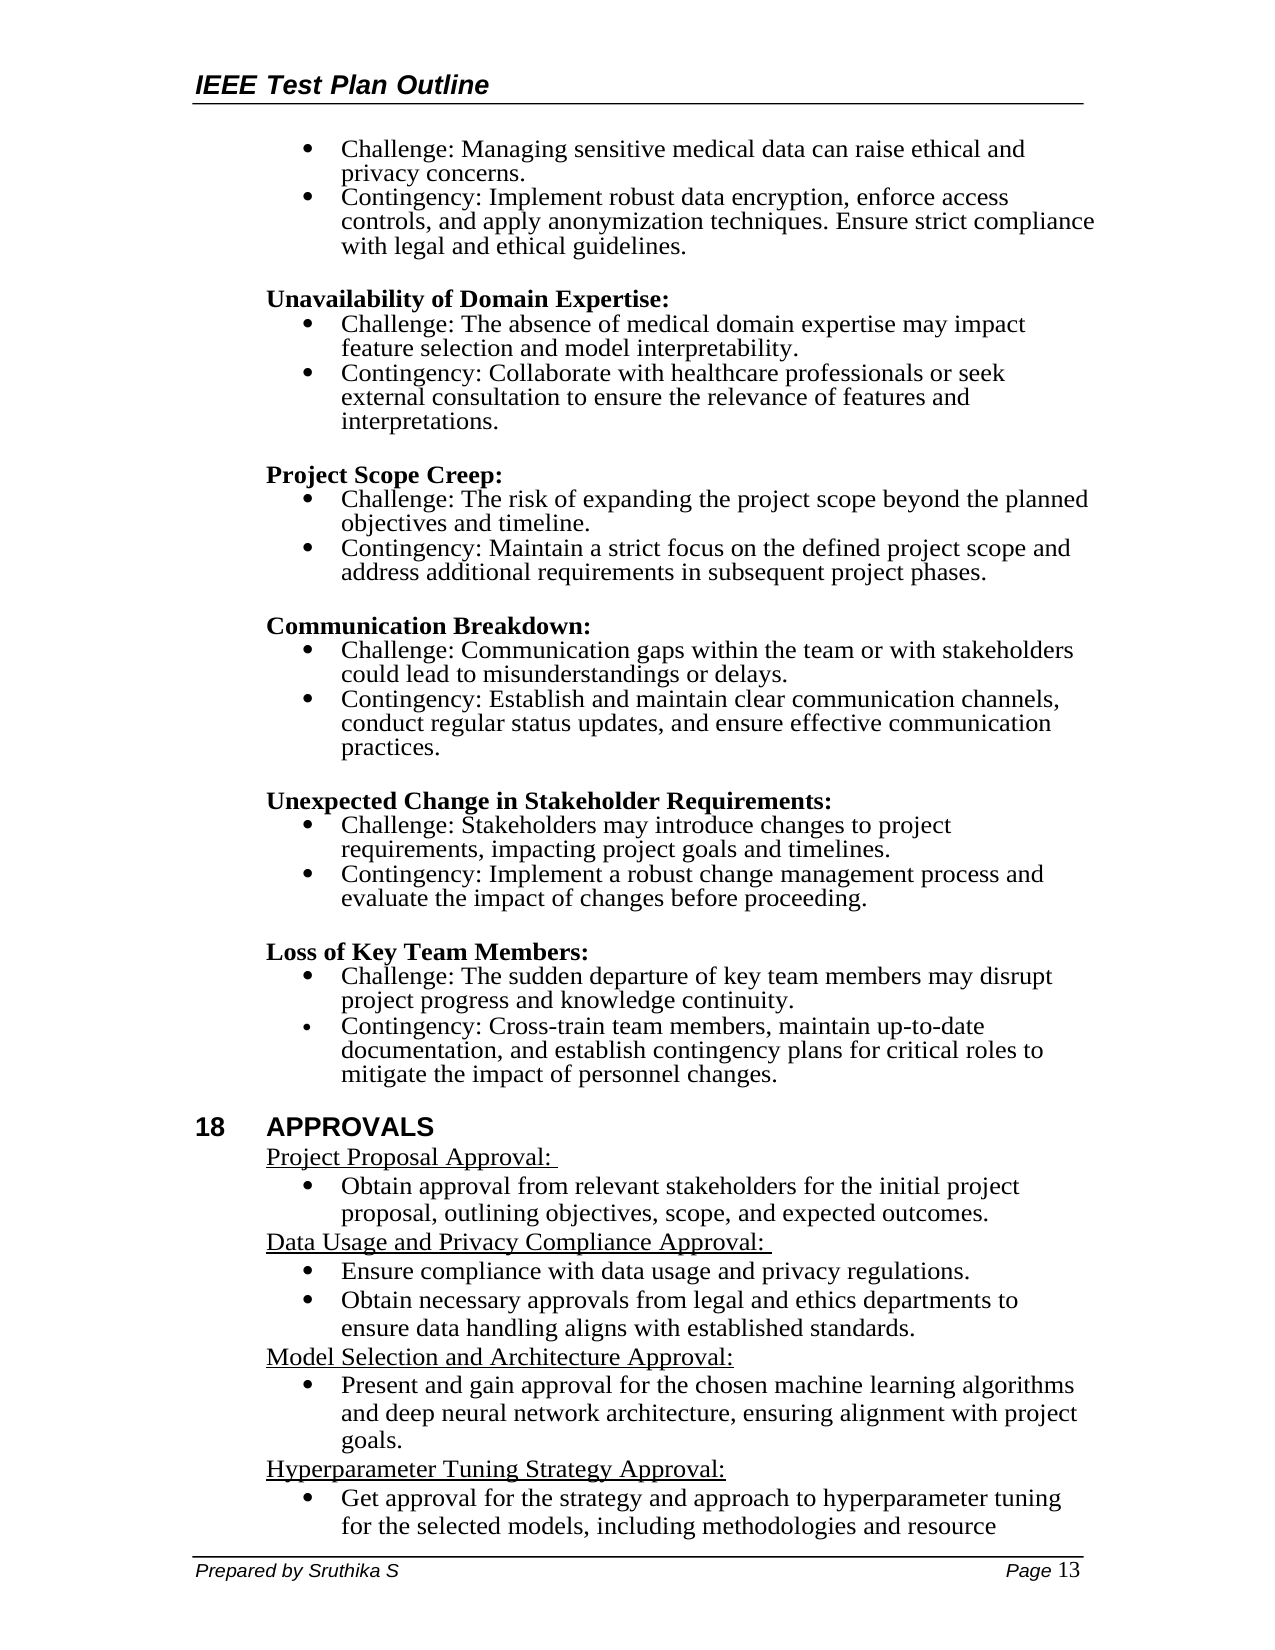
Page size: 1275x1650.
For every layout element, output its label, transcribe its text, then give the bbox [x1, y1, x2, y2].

list Challenge: The sudden departure of key team members may disrupt project progress and knowledge continuity. [303, 965, 1096, 1014]
list Challenge: The absence of medical domain expertise may impact feature selection and model interpretability. [303, 313, 1096, 362]
text Project Scope Creep: [266, 464, 1096, 488]
text Model Selection and Architecture Approval: [266, 1343, 1081, 1371]
text Data Usage and Privacy Compliance Approval: [266, 1229, 1081, 1256]
list Present and gain approval for the chosen machine learning algorithms and deep neural network architecture, ensuring alignment with project goals. [303, 1372, 1081, 1454]
text Unavailability of Domain Expertise: [266, 288, 1096, 313]
list Ensure compliance with data usage and privacy regulations. [303, 1258, 1081, 1285]
list Challenge: Stakeholders may introduce changes to project requirements, impacting project goals and timelines. [303, 814, 1096, 863]
list Challenge: Communication gaps within the team or with stakeholders could lead to misunderstandings or delays. [303, 639, 1096, 688]
list Obtain necessary approvals from legal and ethics departments to ensure data handling aligns with established standards. [303, 1287, 1081, 1342]
list Contingency: Maintain a strict focus on the defined project scope and address additional requirements in subsequent project phases. [303, 537, 1096, 586]
list Obtain approval from relevant stakeholders for the initial project proposal, outlining objectives, scope, and expected outcomes. [303, 1173, 1081, 1227]
list Contingency: Implement robust data encryption, enforce access controls, and apply anonymization techniques. Ensure strict compliance with legal and ethical guidelines. [303, 186, 1096, 260]
text Loss of Key Team Members: [266, 941, 1096, 965]
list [303, 1485, 1081, 1539]
subtitle APPROVALS [195, 1111, 1096, 1142]
text Communication Breakdown: [266, 614, 1096, 639]
text Project Proposal Approval: [266, 1144, 1081, 1171]
list Challenge: The risk of expanding the project scope beyond the planned objectives and timeline. [303, 488, 1096, 537]
list Challenge: Managing sensitive medical data can raise ethical and privacy concerns. [303, 137, 1096, 186]
list Contingency: Implement a robust change management process and evaluate the impact of changes before proceeding. [303, 863, 1096, 912]
list Contingency: Collaborate with healthcare professionals or seek external consultation to ensure the relevance of features and interpretations. [303, 362, 1096, 435]
list Contingency: Cross-train team members, maintain up-to-date documentation, and establish contingency plans for critical roles to mitigate the impact of personnel changes. [303, 1015, 1096, 1111]
text Unexpected Change in Stakeholder Requirements: [266, 790, 1096, 814]
text Hyperparameter Tuning Strategy Approval: [266, 1456, 1081, 1483]
list Contingency: Establish and maintain clear communication channels, conduct regular status updates, and ensure effective communication practices. [303, 688, 1096, 761]
